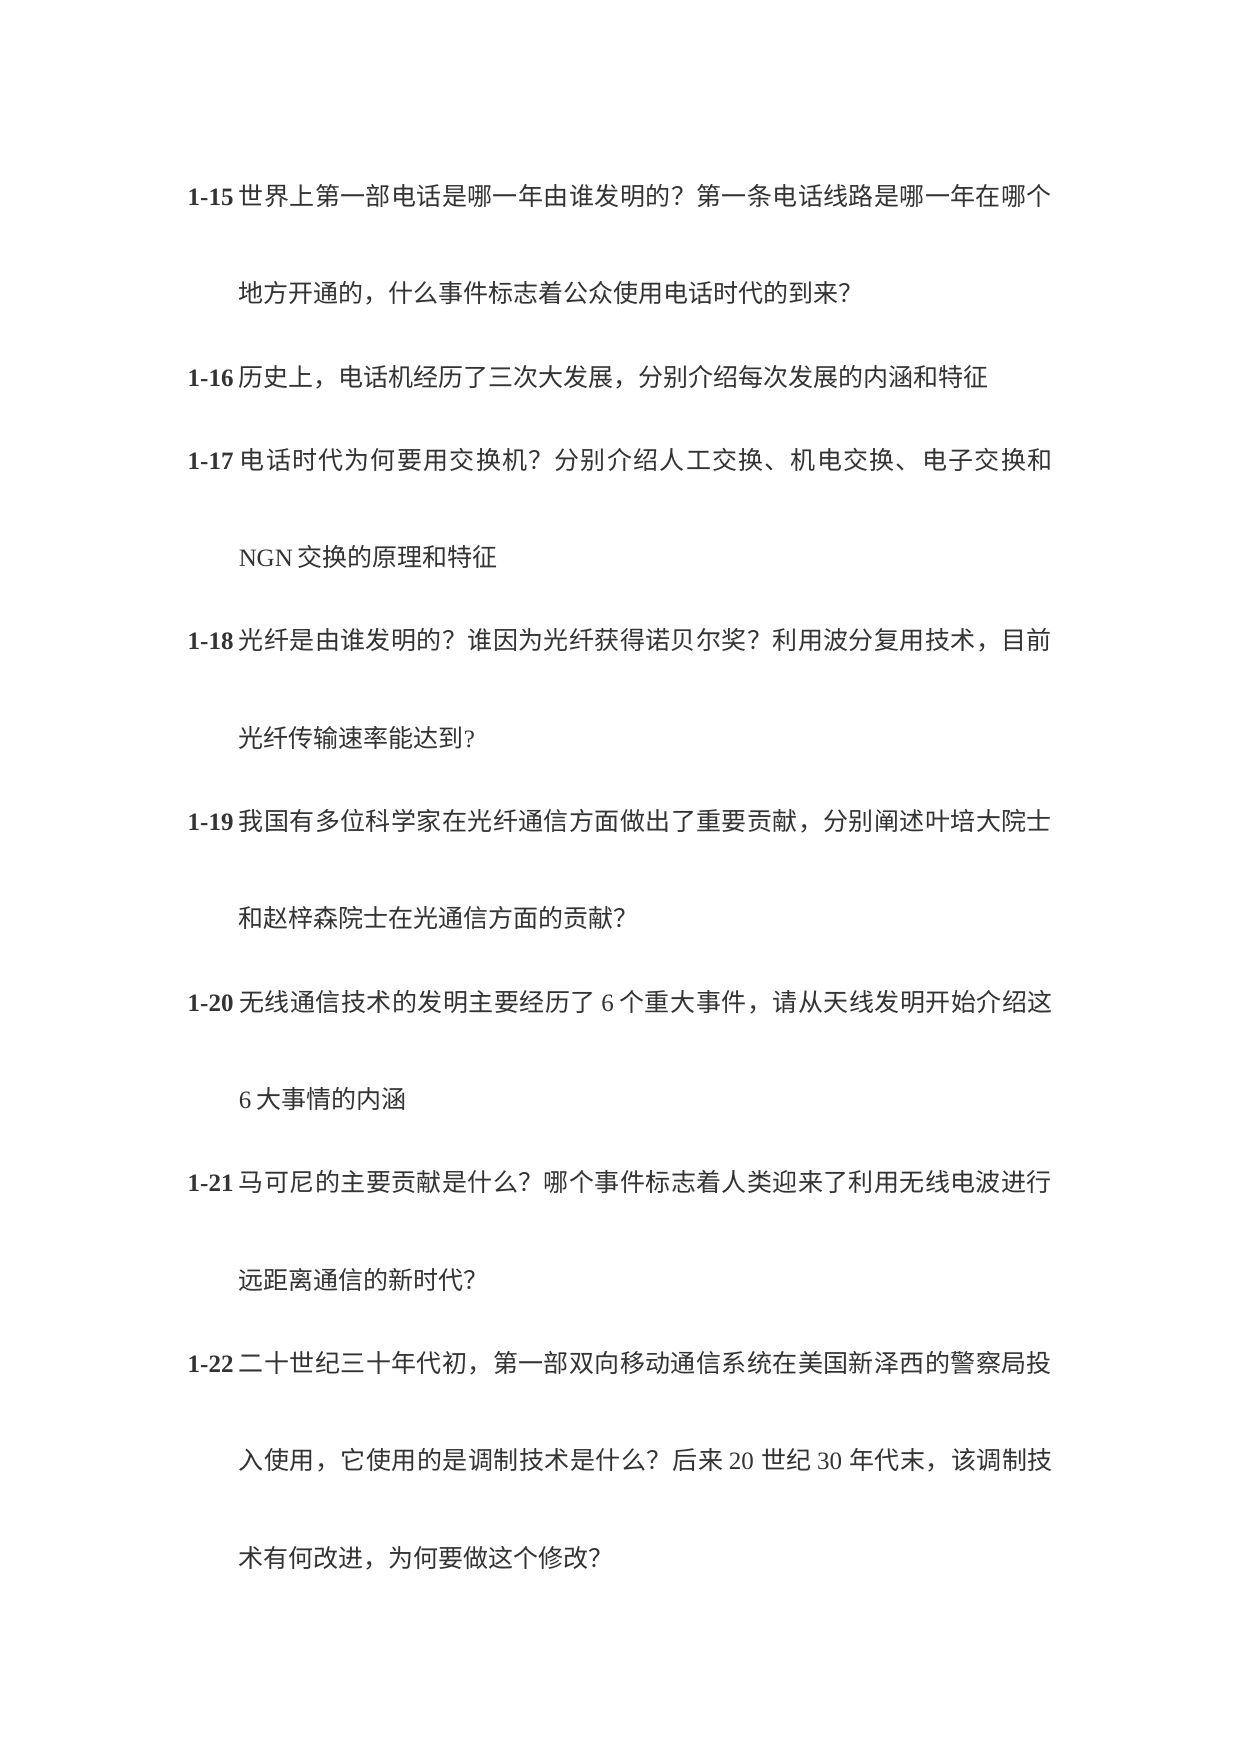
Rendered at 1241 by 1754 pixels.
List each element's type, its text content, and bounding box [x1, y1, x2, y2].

text 1-20无线通信技术的发明主要经历了6个重大事件，请从天线发明开始介绍这6大事情的内涵 [187, 968, 1053, 1130]
text 1-17电话时代为何要用交换机？分别介绍人工交换、机电交换、电子交换和NGN交换的原理和特征 [187, 426, 1053, 588]
text 1-15世界上第一部电话是哪一年由谁发明的？第一条电话线路是哪一年在哪个地方开通的，什么事件标志着公众使用电话时代的到来？ [187, 162, 1053, 324]
text 1-19我国有多位科学家在光纤通信方面做出了重要贡献，分别阐述叶培大院士和赵梓森院士在光通信方面的贡献？ [187, 787, 1053, 949]
text 1-16历史上，电话机经历了三次大发展，分别介绍每次发展的内涵和特征 [187, 343, 1053, 408]
text 1-22二十世纪三十年代初，第一部双向移动通信系统在美国新泽西的警察局投入使用，它使用的是调制技术是什么？后来20 世纪30 年代末，该调制技术有何改进，为何要做这个修改？ [187, 1329, 1053, 1589]
text 1-21马可尼的主要贡献是什么？哪个事件标志着人类迎来了利用无线电波进行远距离通信的新时代？ [187, 1148, 1053, 1311]
text 1-18光纤是由谁发明的？谁因为光纤获得诺贝尔奖？利用波分复用技术，目前光纤传输速率能达到? [187, 606, 1053, 769]
